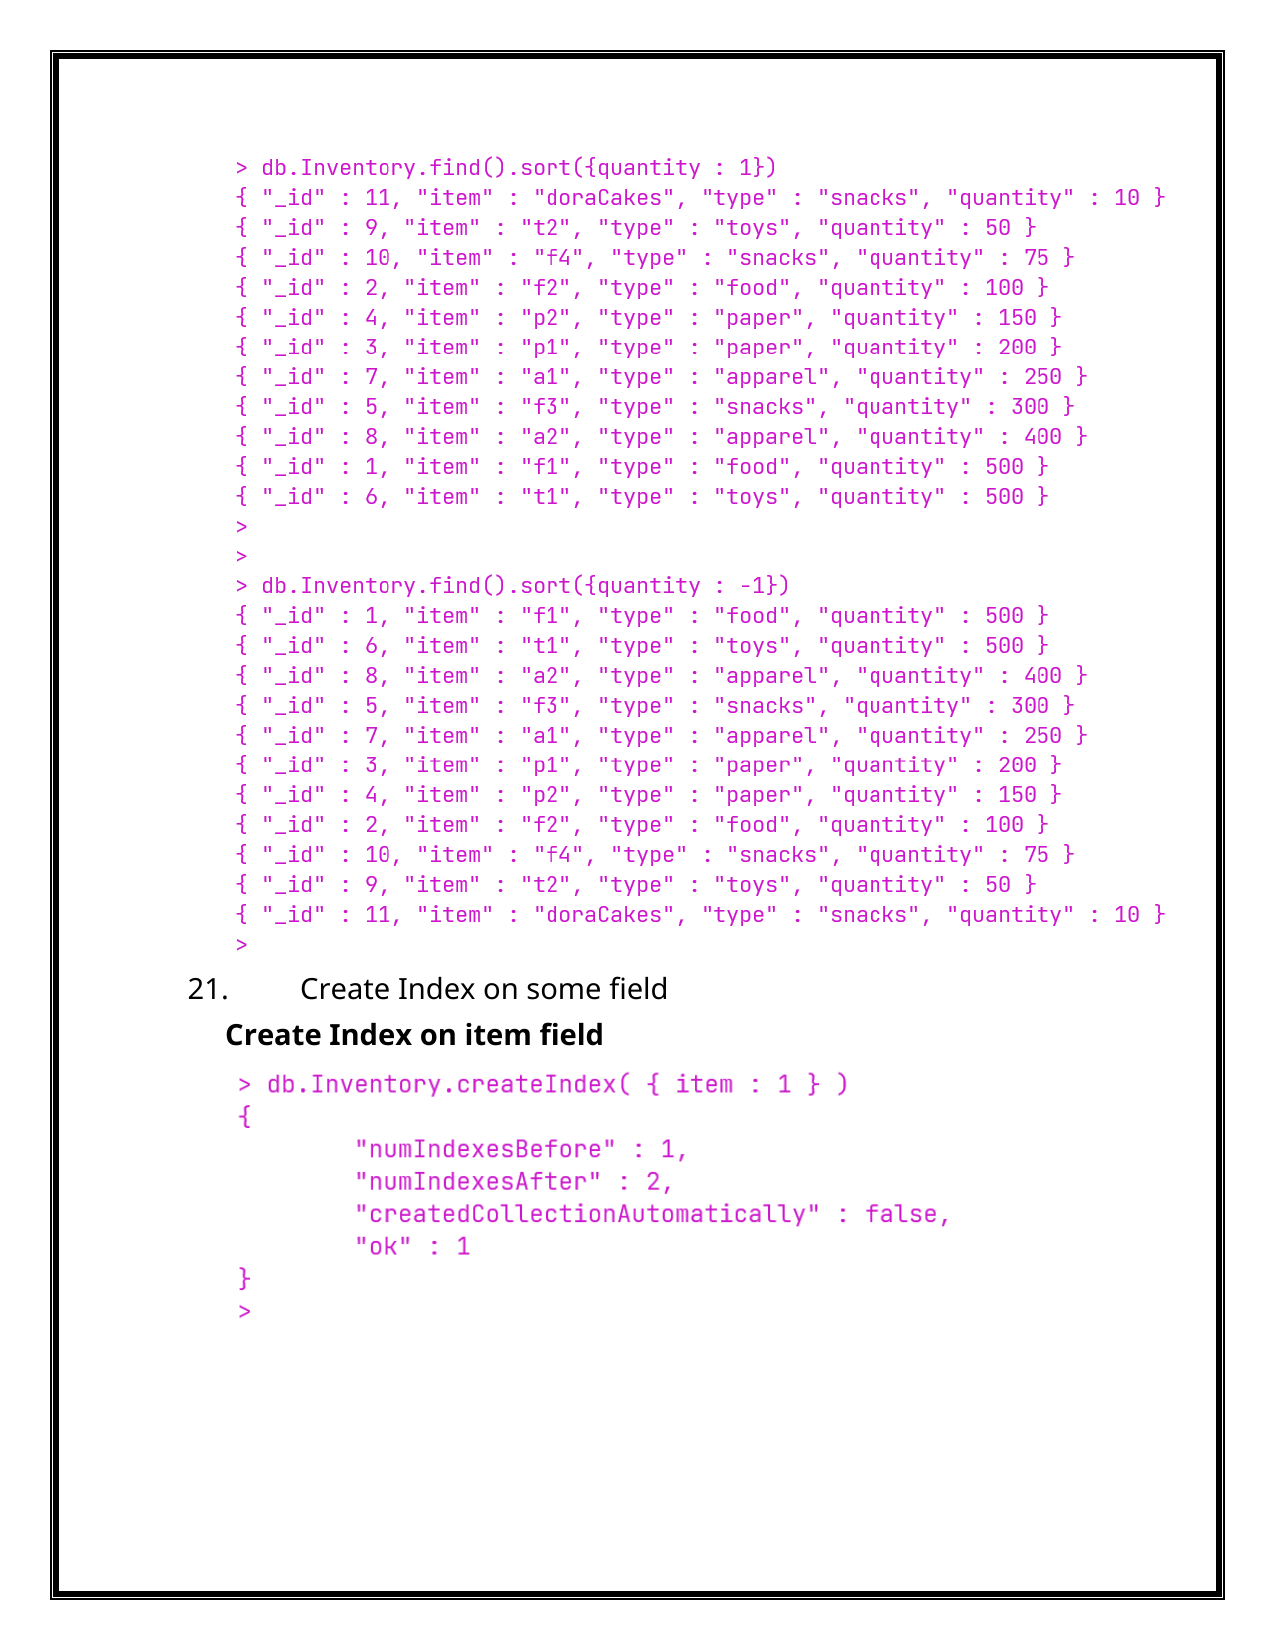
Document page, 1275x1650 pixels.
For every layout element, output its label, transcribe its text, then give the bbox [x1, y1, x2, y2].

picture [225, 1059, 989, 1333]
list Create Index on some field [187, 968, 1125, 1008]
list Create Index on item field [225, 1014, 1125, 1054]
picture [225, 150, 1200, 965]
